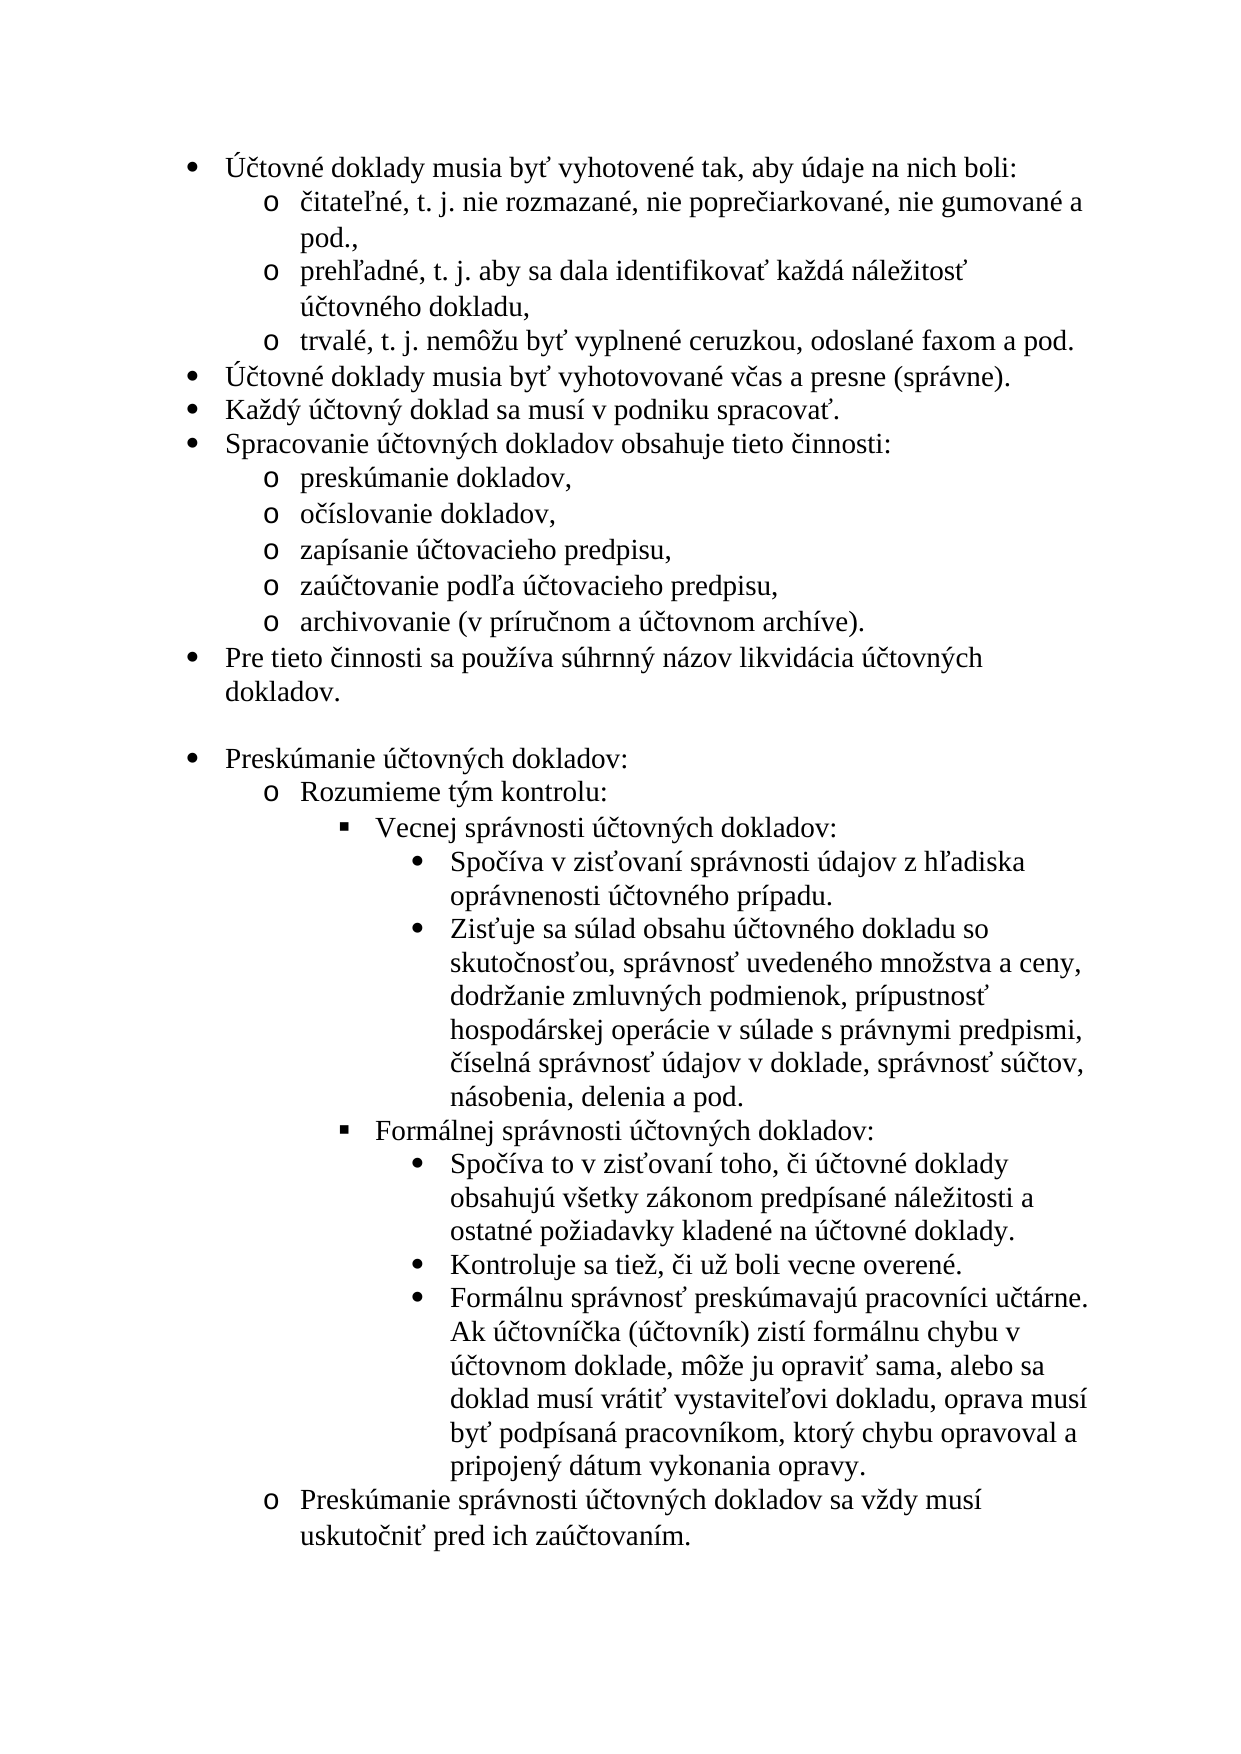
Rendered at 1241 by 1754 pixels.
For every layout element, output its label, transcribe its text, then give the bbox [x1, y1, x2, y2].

list Pre tieto činnosti sa používa súhrnný názov likvidácia účtovných dokladov. [187, 640, 1090, 707]
list Formálnu správnosť preskúmavajú pracovníci učtárne. Ak účtovníčka (účtovník) zistí formálnu chybu v účtovnom doklade, môže ju opraviť sama, alebo sa doklad musí vrátiť vystaviteľovi dokladu, oprava musí byť podpísaná pracovníkom, ktorý chybu opravoval a pripojený dátum vykonania opravy. [412, 1281, 1090, 1482]
list Každý účtovný doklad sa musí v podniku spracovať. [187, 392, 1090, 426]
list Zisťuje sa súlad obsahu účtovného dokladu so skutočnosťou, správnosť uvedeného množstva a ceny, dodržanie zmluvných podmienok, prípustnosť hospodárskej operácie v súlade s právnymi predpismi, číselná správnosť údajov v doklade, správnosť súčtov, násobenia, delenia a pod. [412, 911, 1090, 1113]
list Vecnej správnosti účtovných dokladov: [337, 810, 1090, 844]
list Spracovanie účtovných dokladov obsahuje tieto činnosti: [187, 426, 1090, 460]
list čitateľné, t. j. nie rozmazané, nie poprečiarkované, nie gumované a pod., [262, 184, 1090, 253]
list trvalé, t. j. nemôžu byť vyplnené ceruzkou, odoslané faxom a pod. [262, 323, 1090, 359]
list očíslovanie dokladov, [262, 496, 1090, 532]
list Formálnej správnosti účtovných dokladov: [337, 1113, 1090, 1146]
list Rozumieme tým kontrolu: [262, 774, 1090, 810]
list Preskúmanie správnosti účtovných dokladov sa vždy musí uskutočniť pred ich zaúčtovaním. [262, 1482, 1090, 1552]
list Preskúmanie účtovných dokladov: [187, 741, 1090, 774]
list Účtovné doklady musia byť vyhotovené tak, aby údaje na nich boli: [187, 150, 1090, 184]
list preskúmanie dokladov, [262, 460, 1090, 496]
list zaúčtovanie podľa účtovacieho predpisu, [262, 568, 1090, 604]
list prehľadné, t. j. aby sa dala identifikovať každá náležitosť účtovného dokladu, [262, 253, 1090, 323]
list Spočíva to v zisťovaní toho, či účtovné doklady obsahujú všetky zákonom predpísané náležitosti a ostatné požiadavky kladené na účtovné doklady. [412, 1146, 1090, 1247]
list Spočíva v zisťovaní správnosti údajov z hľadiska oprávnenosti účtovného prípadu. [412, 844, 1090, 911]
list zapísanie účtovacieho predpisu, [262, 532, 1090, 568]
list Kontroluje sa tiež, či už boli vecne overené. [412, 1247, 1090, 1281]
list archivovanie (v príručnom a účtovnom archíve). [262, 604, 1090, 640]
list Účtovné doklady musia byť vyhotovované včas a presne (správne). [187, 359, 1090, 392]
